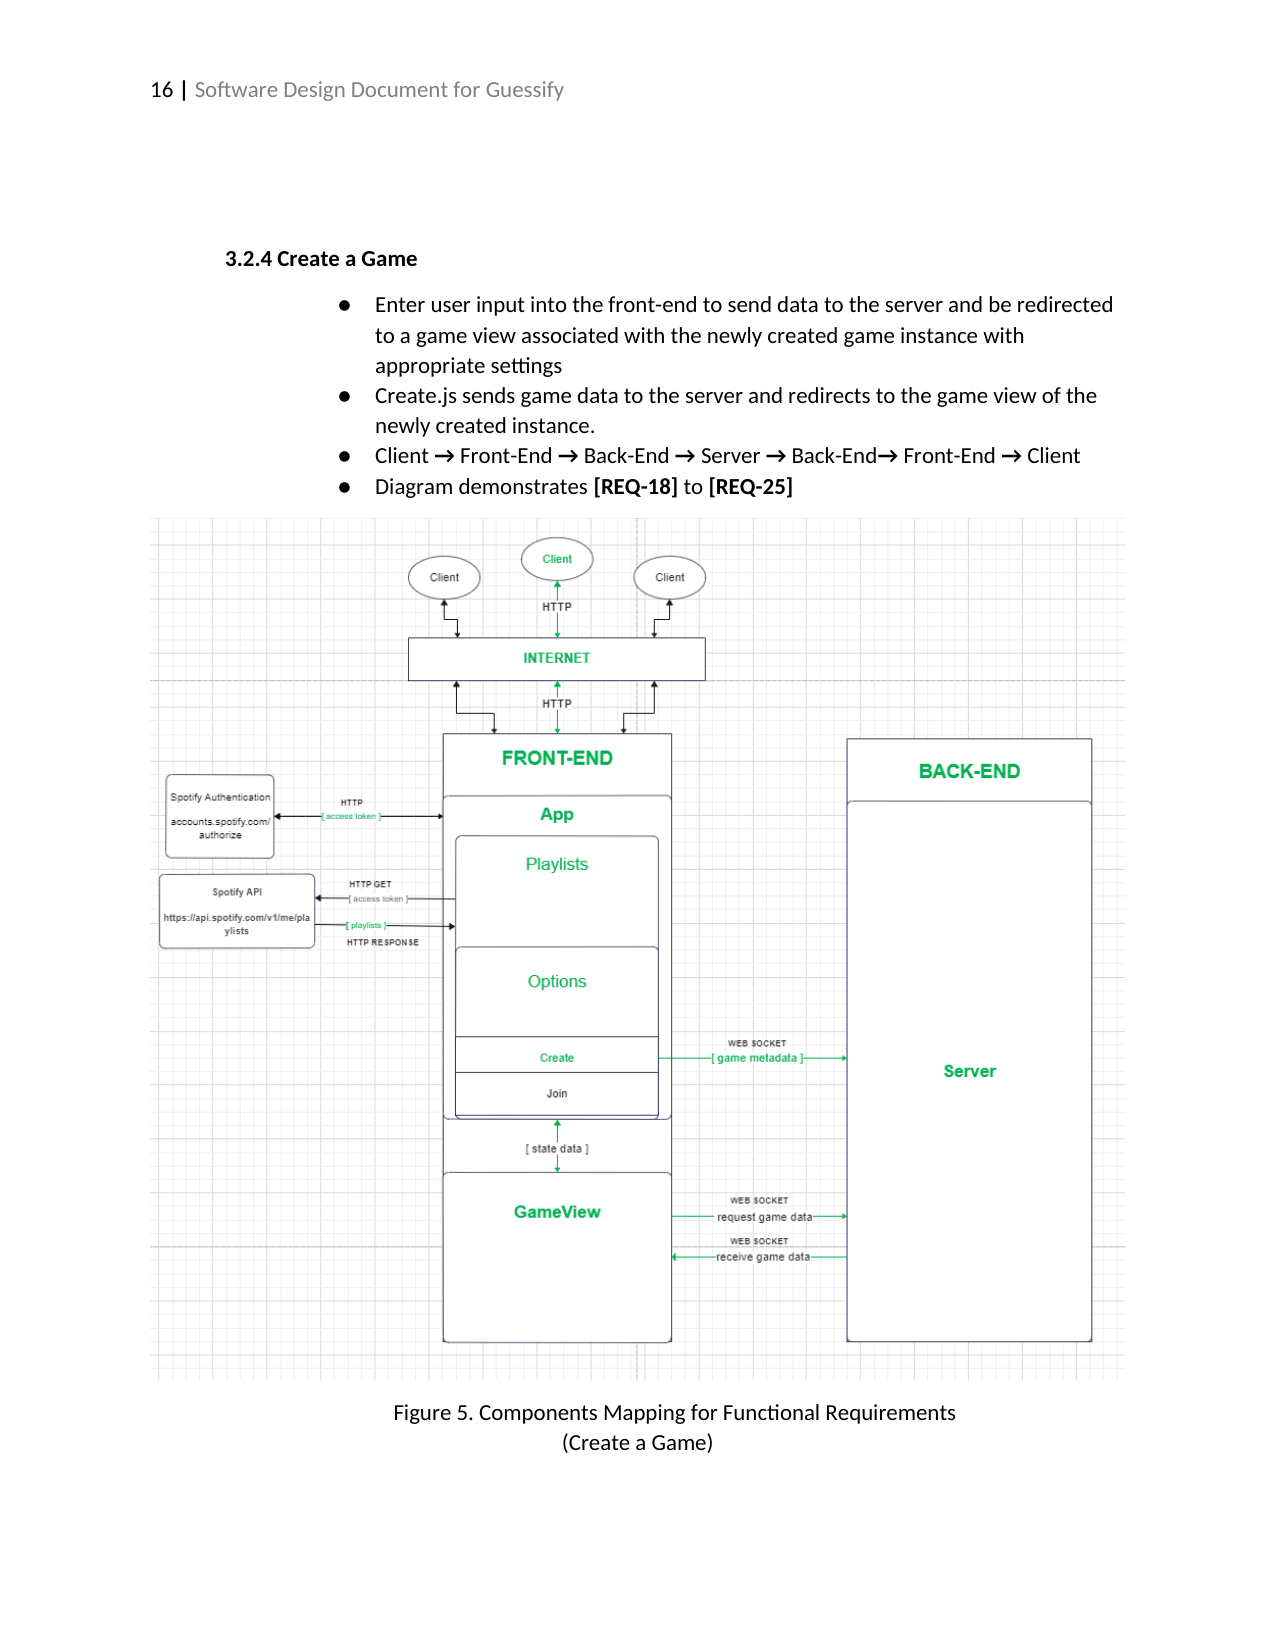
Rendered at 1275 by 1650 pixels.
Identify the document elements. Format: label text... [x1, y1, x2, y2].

text 3.2.4 Create a Game [150, 244, 1125, 272]
list Create.js sends game data to the server and redirects to the game view of the newly created instance. [337, 381, 1125, 439]
picture [150, 518, 1125, 1380]
text Figure 5. Components Mapping for Functional Requirements (Create a Game) [150, 1398, 1125, 1456]
list Enter user input into the front-end to send data to the server and be redirected to a game view associated with the newly created game instance with appropriate settings [337, 291, 1125, 379]
list Diagram demonstrates [REQ-18] to [REQ-25] [337, 472, 1125, 500]
list Client → Front-End → Back-End → Server → Back-End→ Front-End → Client [337, 442, 1125, 470]
